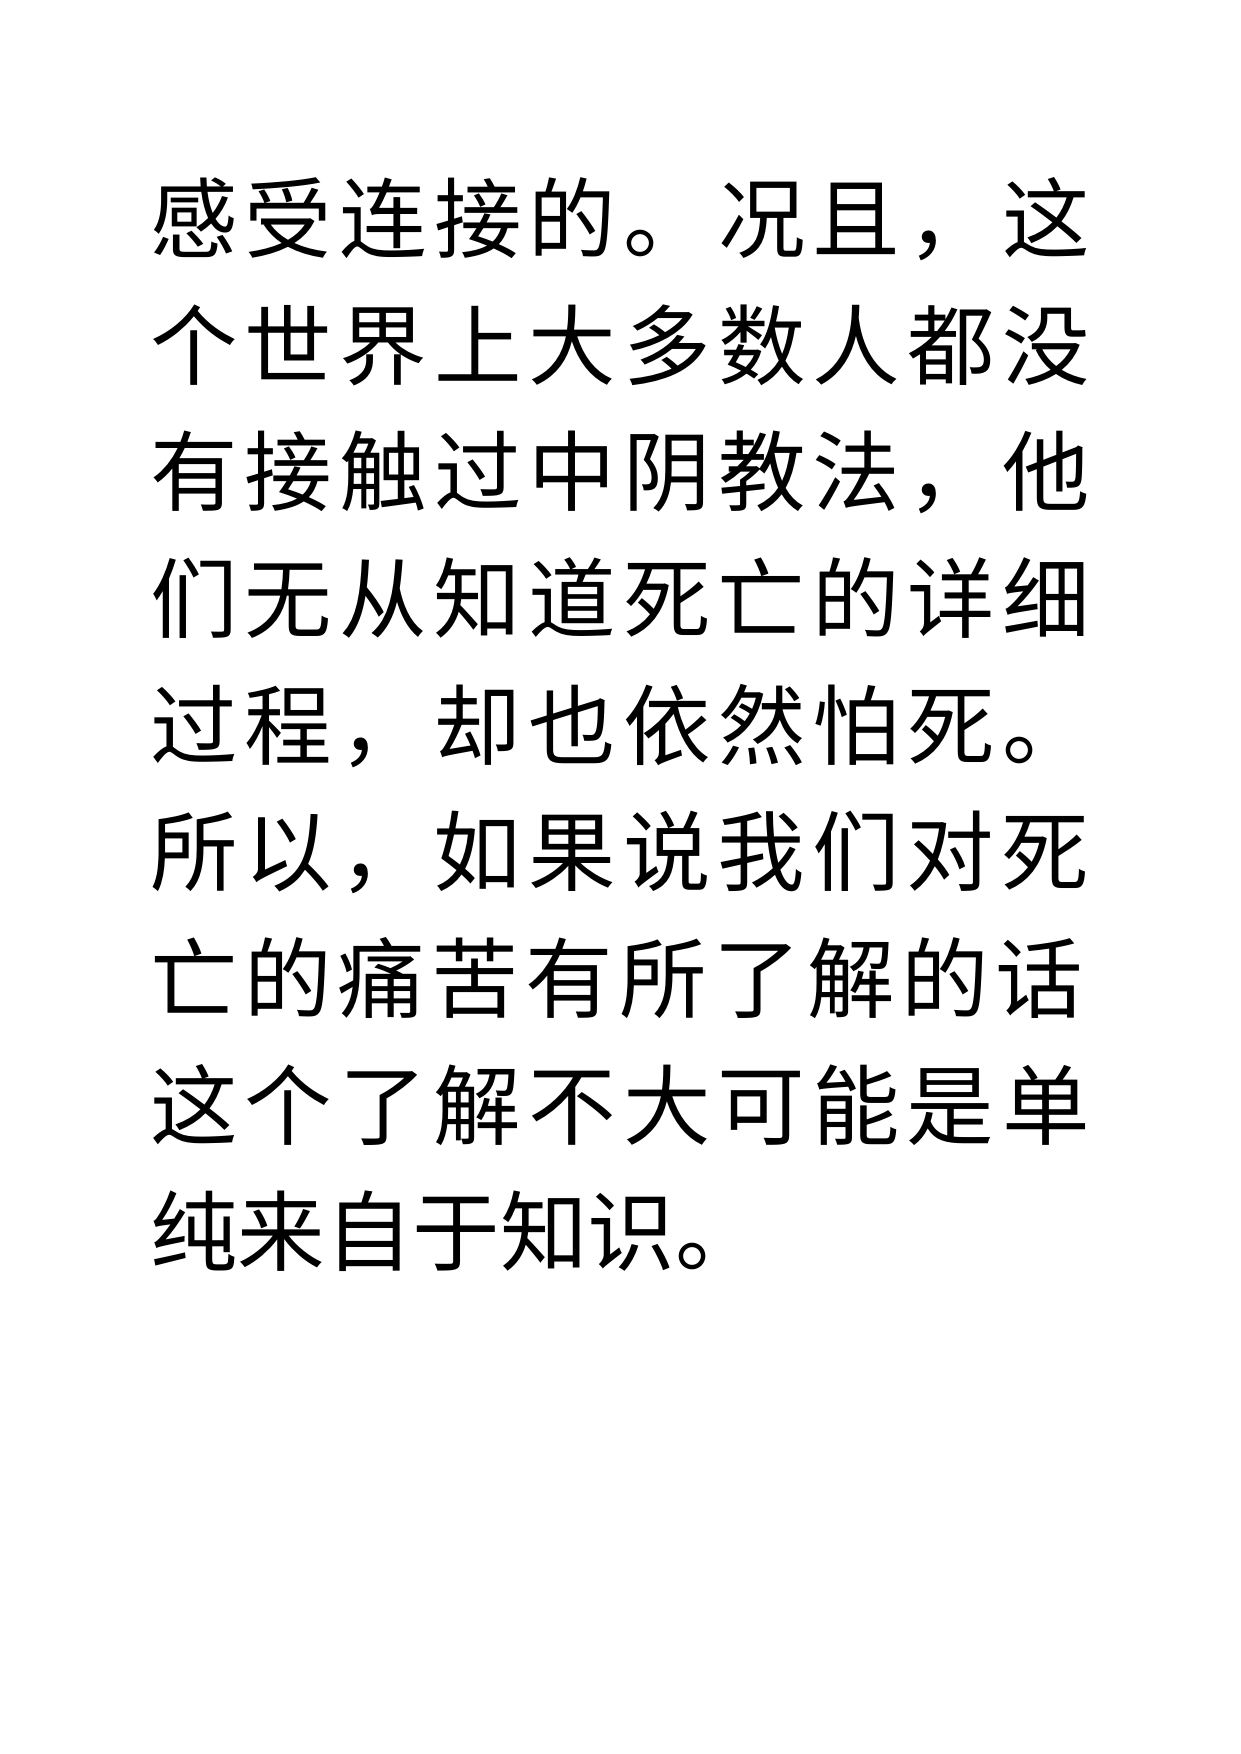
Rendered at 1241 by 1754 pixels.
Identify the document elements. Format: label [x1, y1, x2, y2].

text [150, 150, 1090, 1290]
